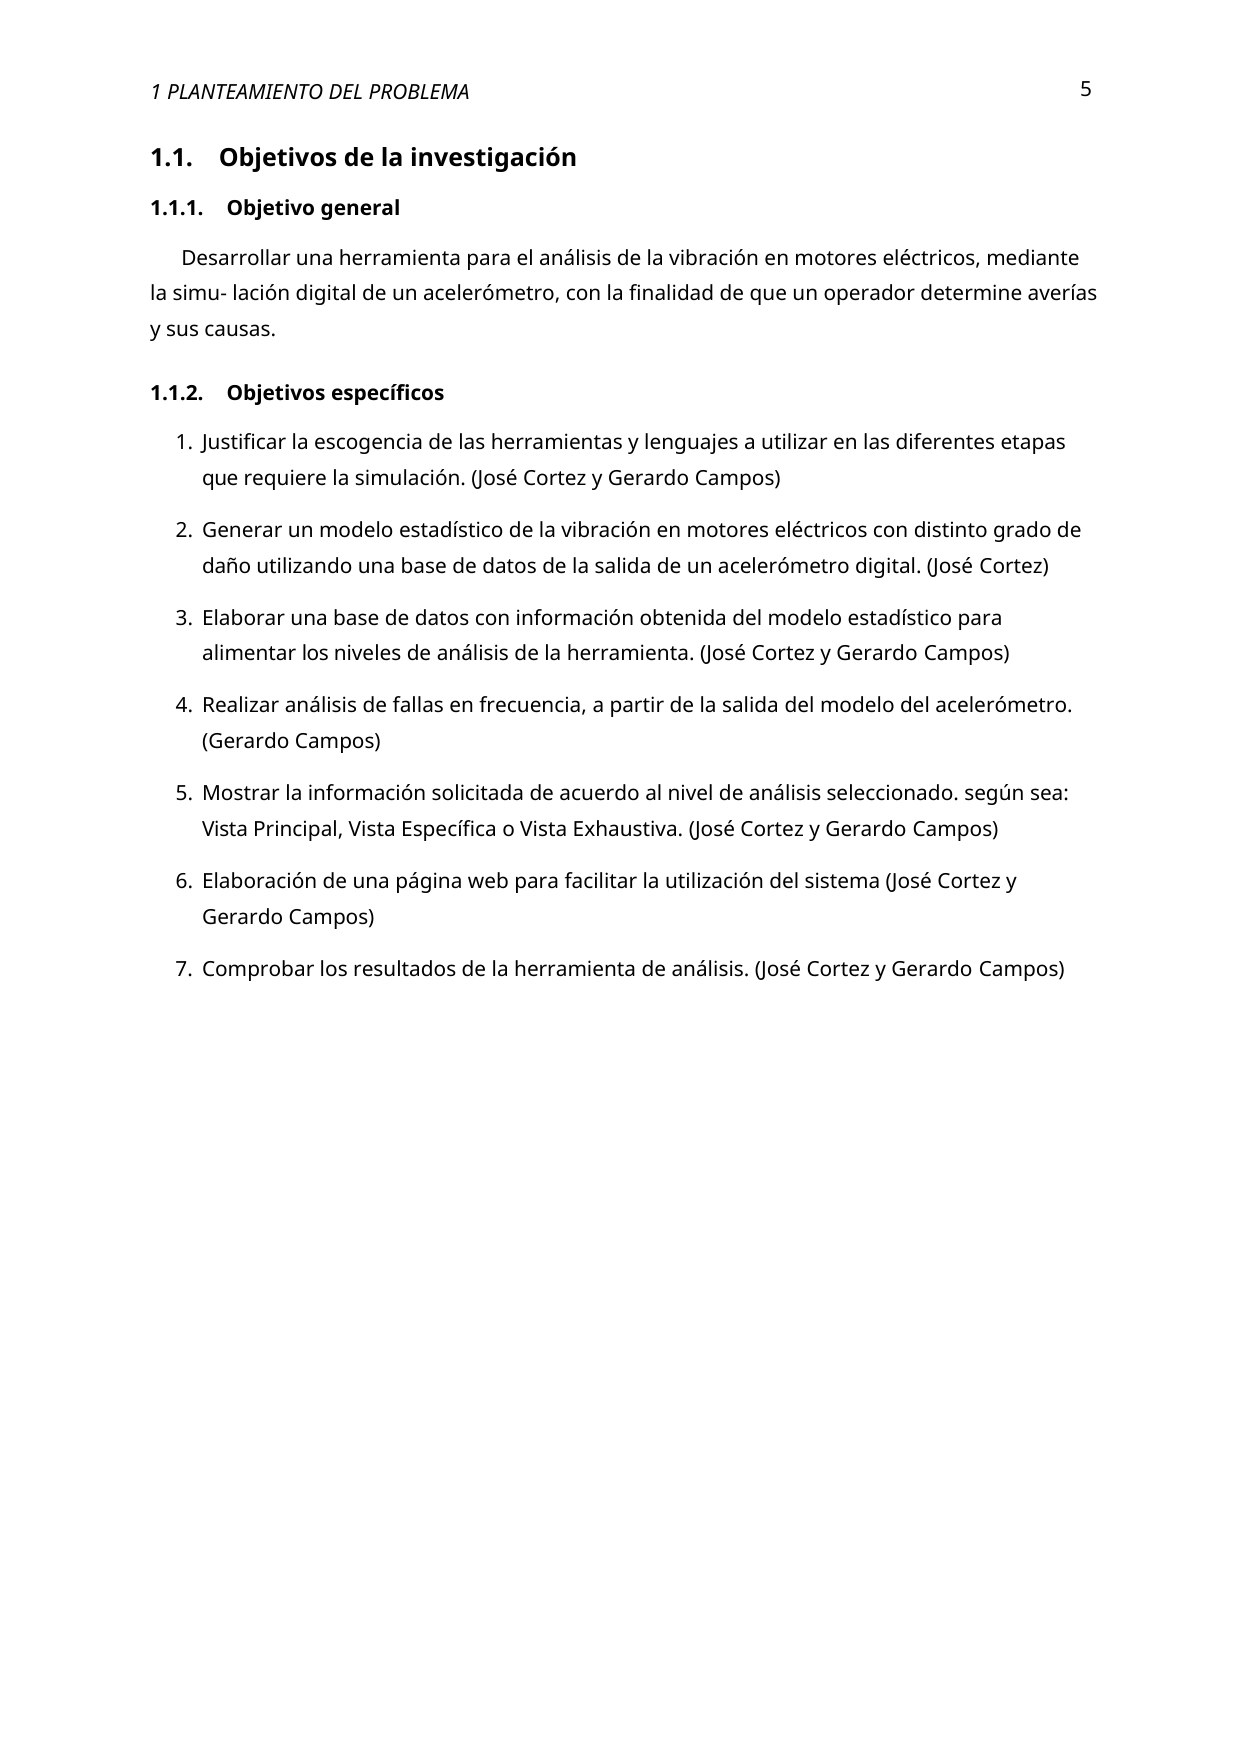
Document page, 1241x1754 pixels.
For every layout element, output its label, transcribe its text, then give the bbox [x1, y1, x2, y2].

list Elaborar una base de datos con información obtenida del modelo estadístico para alimentar los niveles de análisis de la herramienta. (José Cortez y Gerardo Campos) [175, 603, 1090, 667]
list Comprobar los resultados de la herramienta de análisis. (José Cortez y Gerardo Campos) [175, 954, 1103, 982]
list Objetivos de la investigación [150, 139, 1103, 173]
list Mostrar la información solicitada de acuerdo al nivel de análisis seleccionado. según sea: Vista Principal, Vista Específica o Vista Exhaustiva. (José Cortez y Gerardo Campos) [175, 778, 1090, 843]
list Realizar análisis de fallas en frecuencia, a partir de la salida del modelo del acelerómetro. (Gerardo Campos) [175, 691, 1090, 755]
subtitle Objetivo general [150, 193, 1103, 222]
list Justificar la escogencia de las herramientas y lenguajes a utilizar en las diferentes etapas que requiere la simulación. (José Cortez y Gerardo Campos) [175, 427, 1090, 491]
list Generar un modelo estadístico de la vibración en motores eléctricos con distinto grado de daño utilizando una base de datos de la salida de un acelerómetro digital. (José Cortez) [175, 515, 1090, 579]
subtitle Objetivos específicos [150, 378, 1103, 406]
list Elaboración de una página web para facilitar la utilización del sistema (José Cortez y Gerardo Campos) [175, 866, 1090, 930]
text Desarrollar una herramienta para el análisis de la vibración en motores eléctricos, mediante la simu- lación digital de un acelerómetro, con la finalidad de que un operador determine averías y sus causas. [150, 243, 1098, 343]
